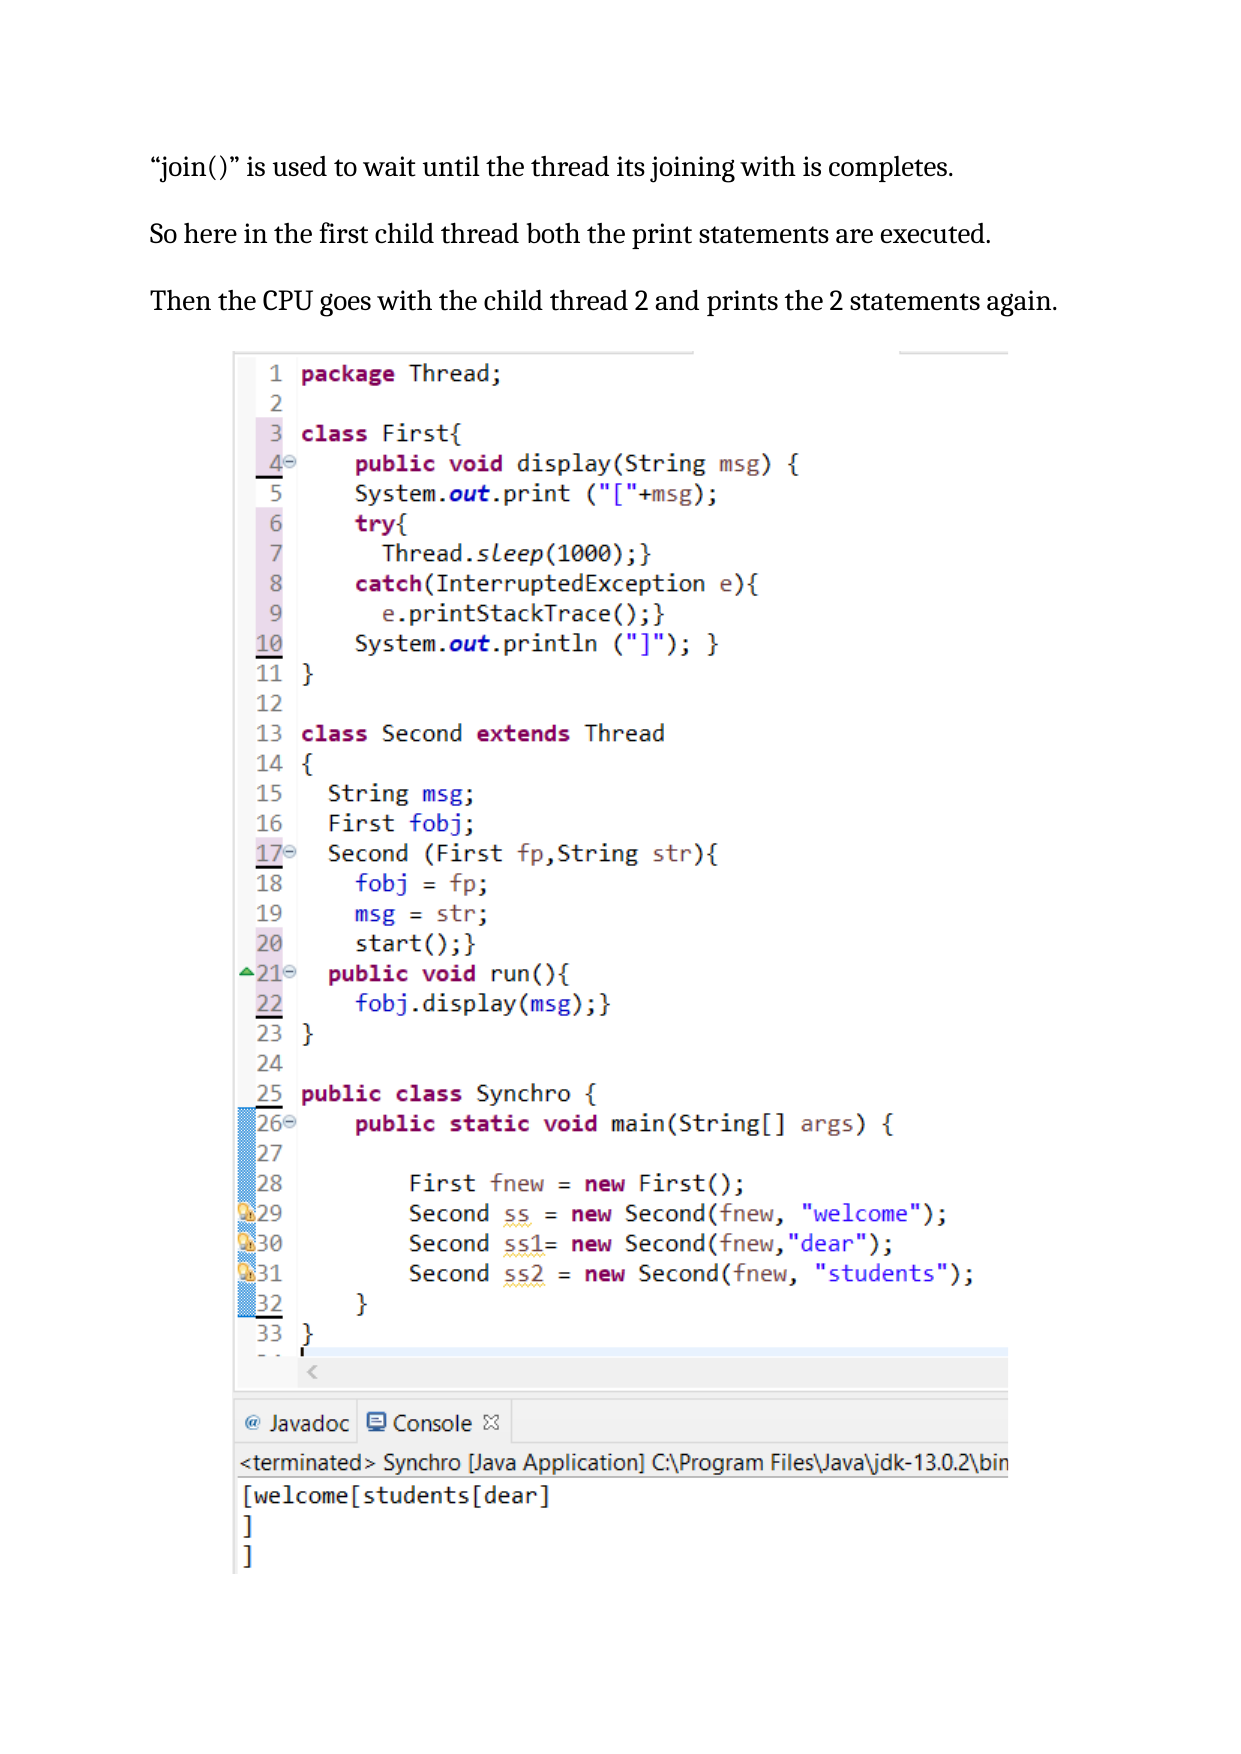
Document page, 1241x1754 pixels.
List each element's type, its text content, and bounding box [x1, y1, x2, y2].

text So here in the first child thread both the print statements are executed. [150, 217, 1090, 251]
text “join()” is used to wait until the thread its joining with is completes. [150, 150, 1090, 183]
picture [232, 351, 1009, 1574]
text Then the CPU goes with the child thread 2 and prints the 2 statements again. [150, 284, 1090, 317]
